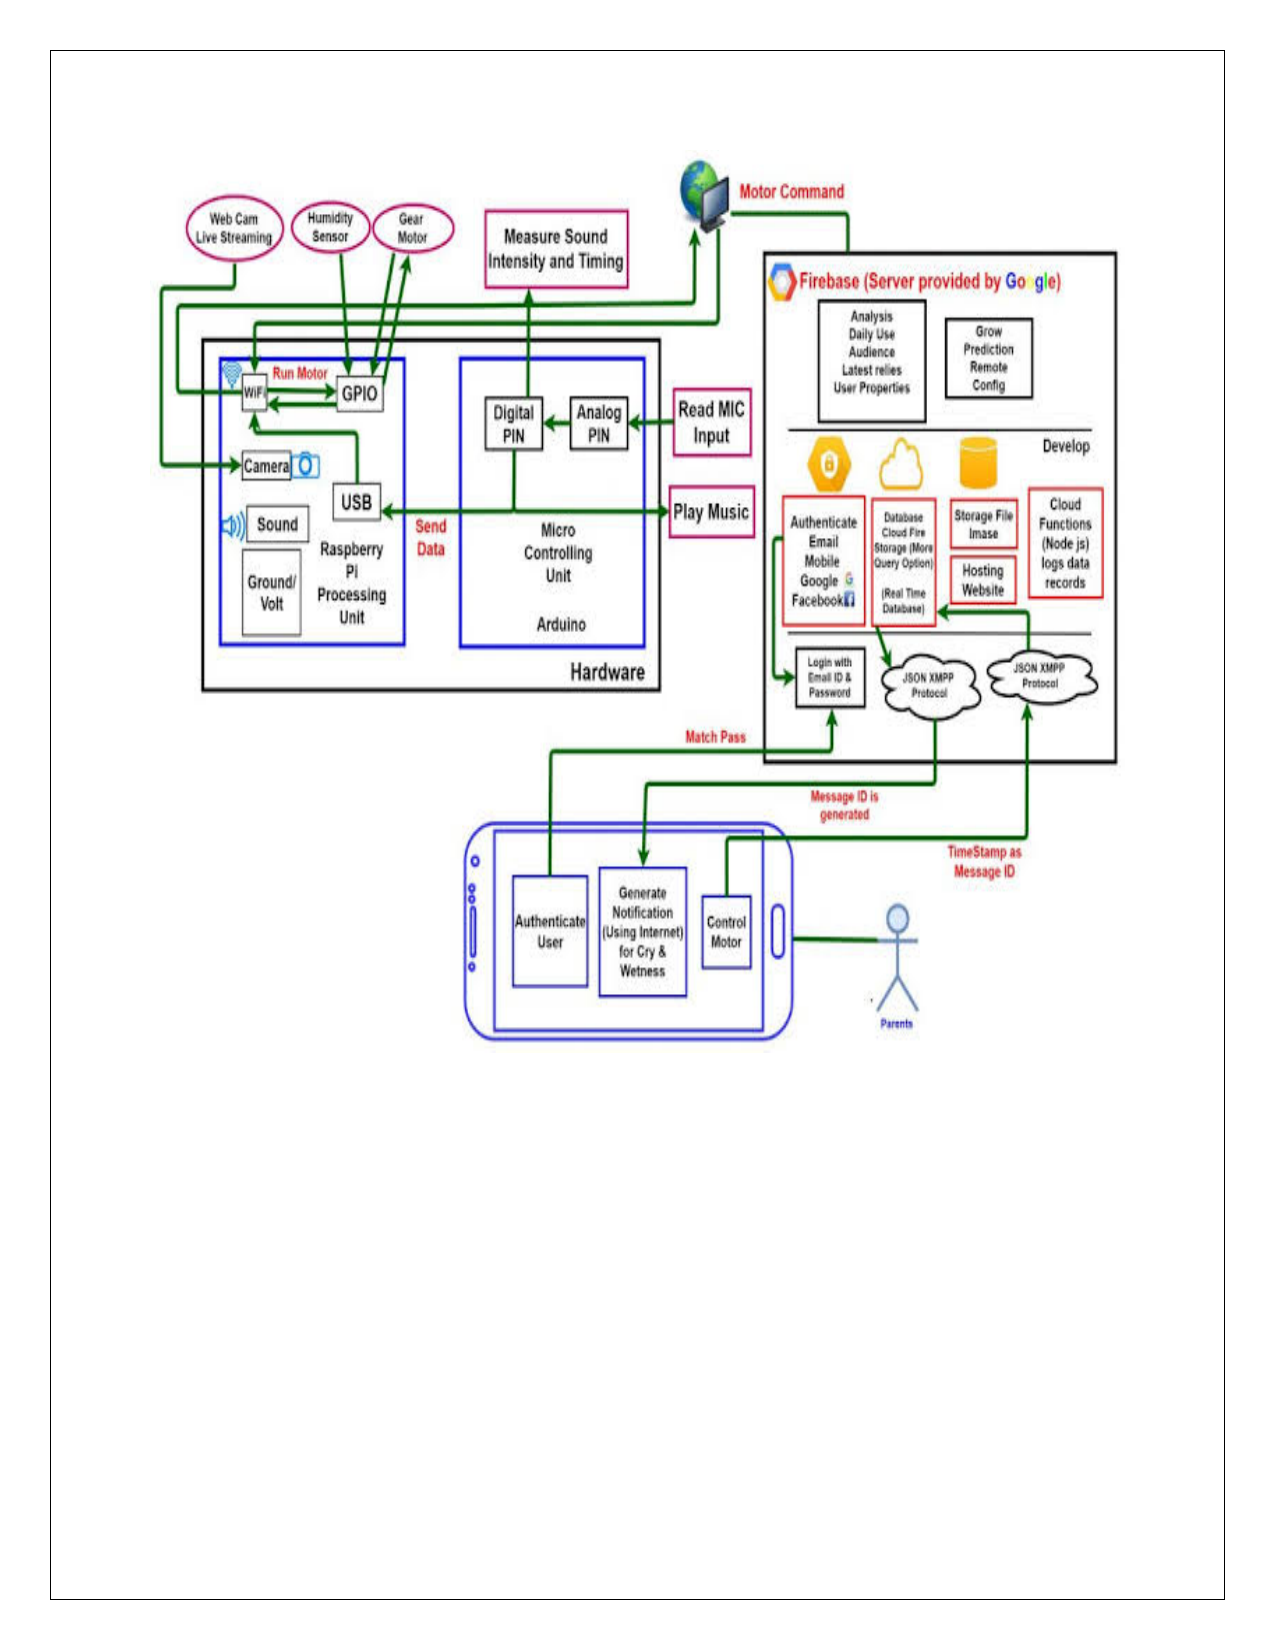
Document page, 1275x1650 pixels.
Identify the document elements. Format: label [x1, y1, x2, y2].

picture [150, 150, 1125, 1053]
